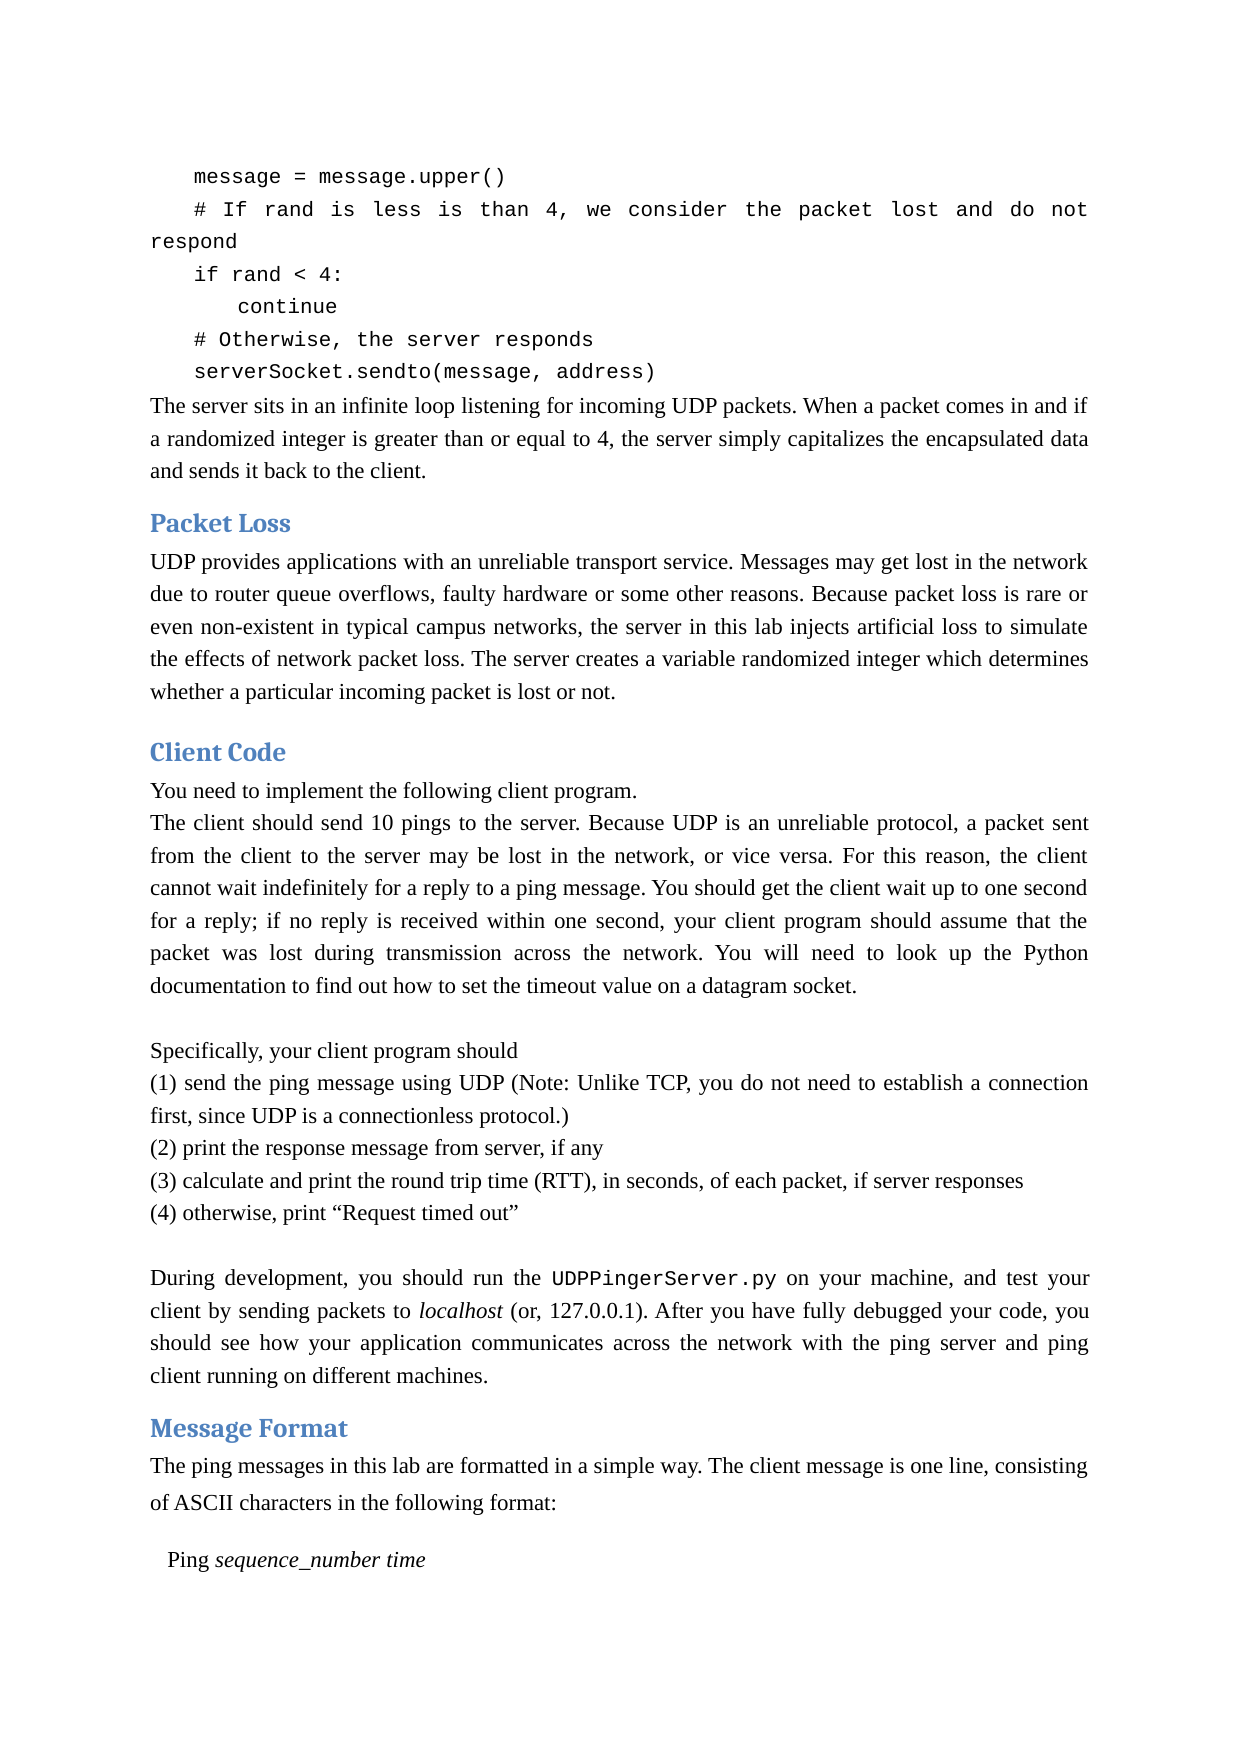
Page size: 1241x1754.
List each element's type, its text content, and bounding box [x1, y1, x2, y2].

text serverSocket.sendto(message, address) [150, 357, 1090, 389]
text The ping messages in this lab are formatted in a simple way. The client message is one line, consisting of ASCII characters in the following format: [150, 1449, 1090, 1519]
subtitle Client Code [150, 737, 1090, 769]
subtitle Message Format [150, 1412, 1090, 1444]
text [150, 1543, 1090, 1576]
text Specifically, your client program should [150, 1034, 1090, 1066]
text # Otherwise, the server responds [150, 324, 1090, 357]
text UDP provides applications with an unreliable transport service. Messages may get lost in the network due to router queue overflows, faulty hardware or some other reasons. Because packet loss is rare or even non-existent in typical campus networks, the server in this lab injects artificial loss to simulate the effects of network packet loss. The server creates a variable randomized integer which determines whether a particular incoming packet is lost or not. [150, 545, 1090, 707]
text continue [150, 292, 1090, 324]
text During development, you should run the UDPPingerServer.py on your machine, and test your client by sending packets to localhost (or, 127.0.0.1). After you have fully debugged your code, you should see how your application communicates across the network with the ping server and ping client running on different machines. [150, 1229, 1090, 1391]
text The server sits in an infinite loop listening for incoming UDP packets. When a packet comes in and if a randomized integer is greater than or equal to 4, the server simply capitalizes the encapsulated data and sends it back to the client. [150, 389, 1090, 487]
text if rand < 4: [150, 259, 1090, 292]
text message = message.upper() [150, 162, 1090, 194]
subtitle Packet Loss [150, 508, 1090, 540]
text You need to implement the following client program. [150, 774, 1090, 806]
text (4) otherwise, print “Request timed out” [150, 1196, 1090, 1229]
text (3) calculate and print the round trip time (RTT), in seconds, of each packet, if server responses [150, 1164, 1090, 1196]
text The client should send 10 pings to the server. Because UDP is an unreliable protocol, a packet sent from the client to the server may be lost in the network, or vice versa. For this reason, the client cannot wait indefinitely for a reply to a ping message. You should get the client wait up to one second for a reply; if no reply is received within one second, your client program should assume that the packet was lost during transmission across the network. You will need to look up the Python documentation to find out how to set the timeout value on a datagram socket. [150, 806, 1090, 1001]
text (2) print the response message from server, if any [150, 1131, 1090, 1164]
text (1) send the ping message using UDP (Note: Unlike TCP, you do not need to establish a connection first, since UDP is a connectionless protocol.) [150, 1066, 1090, 1131]
text # If rand is less is than 4, we consider the packet lost and do not respond [150, 194, 1090, 259]
